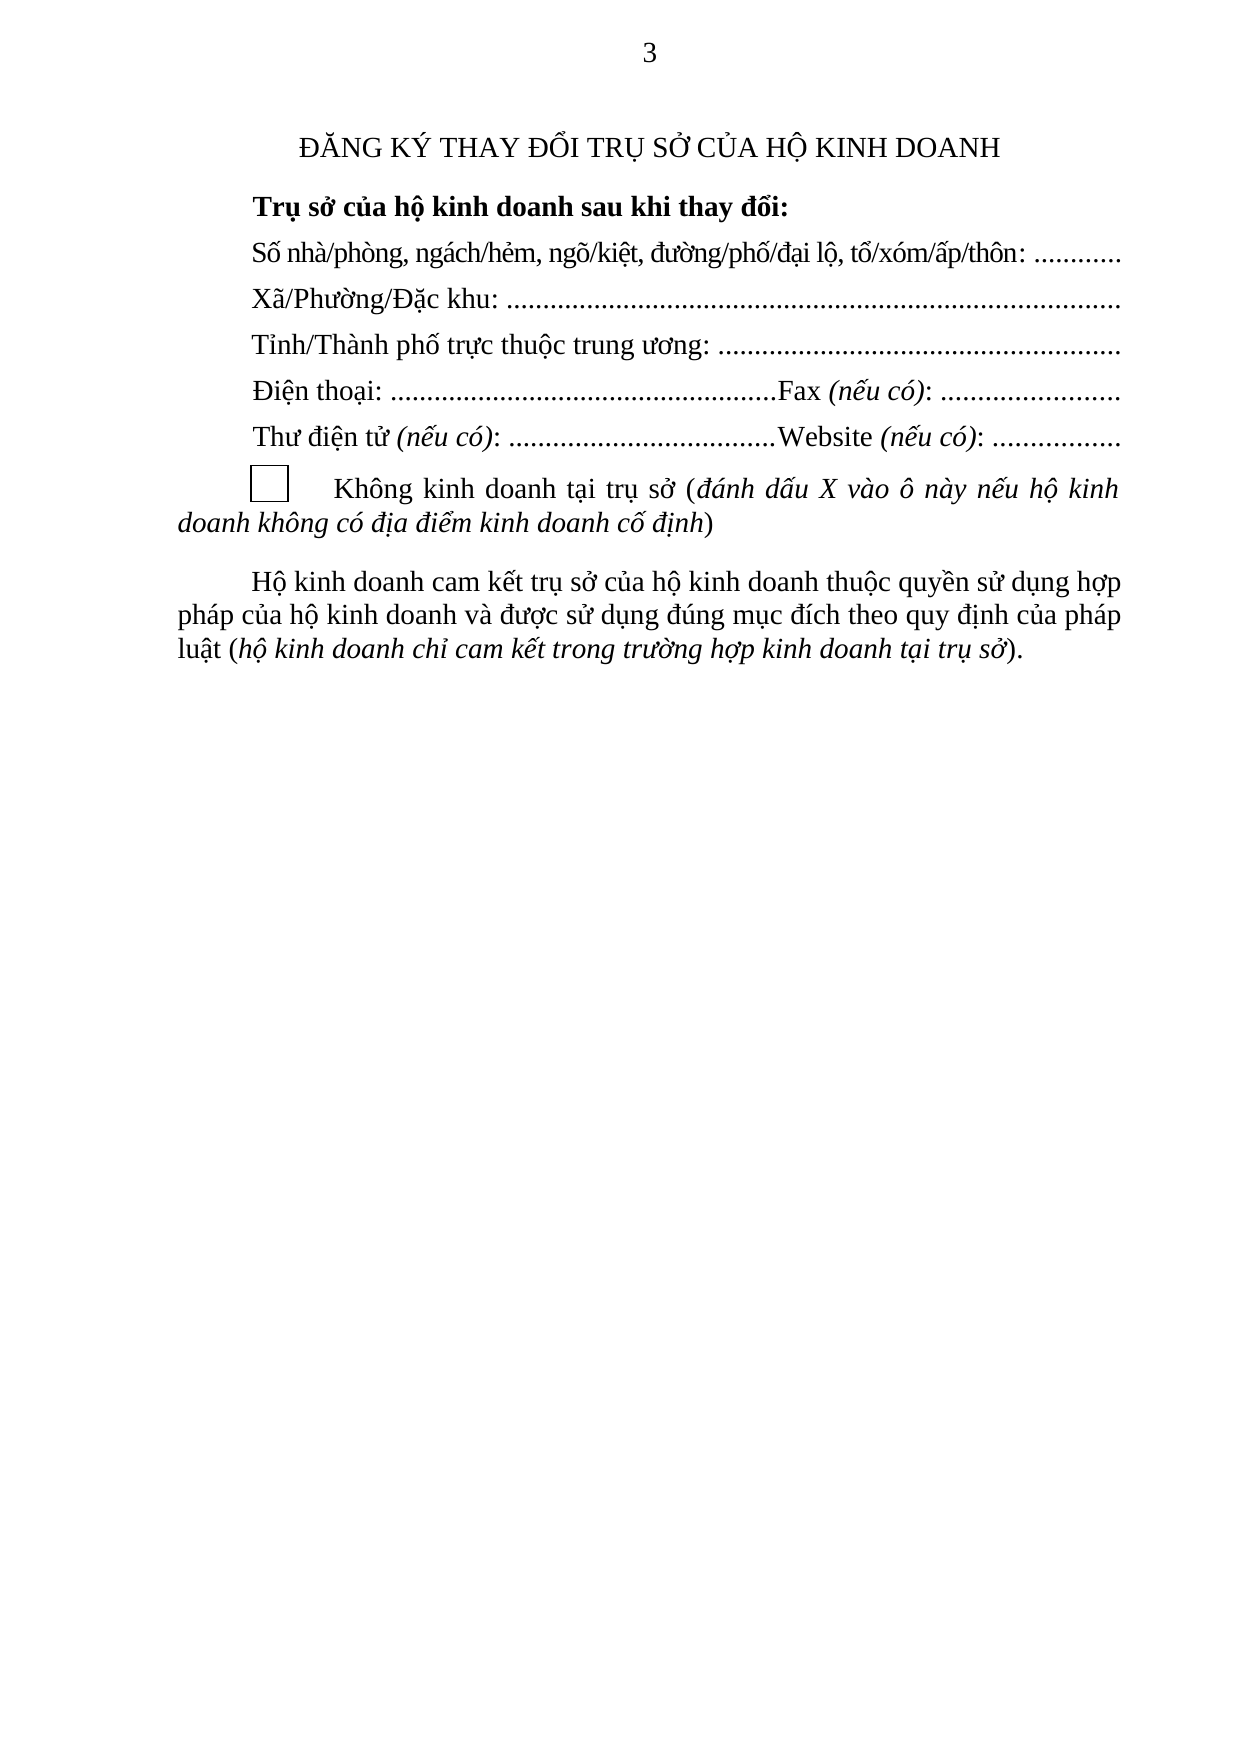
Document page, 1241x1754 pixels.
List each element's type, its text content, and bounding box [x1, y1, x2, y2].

text Hộ kinh doanh cam kết trụ sở của hộ kinh doanh thuộc quyền sử dụng hợp pháp của hộ kinh doanh và được sử dụng đúng mục đích theo quy định của pháp luật (hộ kinh doanh chỉ cam kết trong trường hợp kinh doanh tại trụ sở). [177, 564, 1122, 664]
text ĐĂNG KÝ THAY ĐỔI TRỤ SỞ CỦA HỘ KINH DOANH [177, 131, 1122, 164]
text Thư điện tử (nếu có): Website (nếu có): [177, 419, 1122, 453]
text Tỉnh/Thành phố trực thuộc trung ương: [177, 327, 1122, 361]
text Trụ sở của hộ kinh doanh sau khi thay đổi: [177, 189, 1122, 223]
text Số nhà/phòng, ngách/hẻm, ngõ/kiệt, đường/phố/đại lộ, tổ/xóm/ấp/thôn: [177, 235, 1122, 269]
text Không kinh doanh tại trụ sở (đánh dấu X vào ô này nếu hộ kinh doanh không có địa điểm kinh doanh cố định) [177, 472, 1122, 539]
text Xã/Phường/Đặc khu: [177, 281, 1122, 315]
text Điện thoại: Fax (nếu có): [177, 373, 1122, 407]
